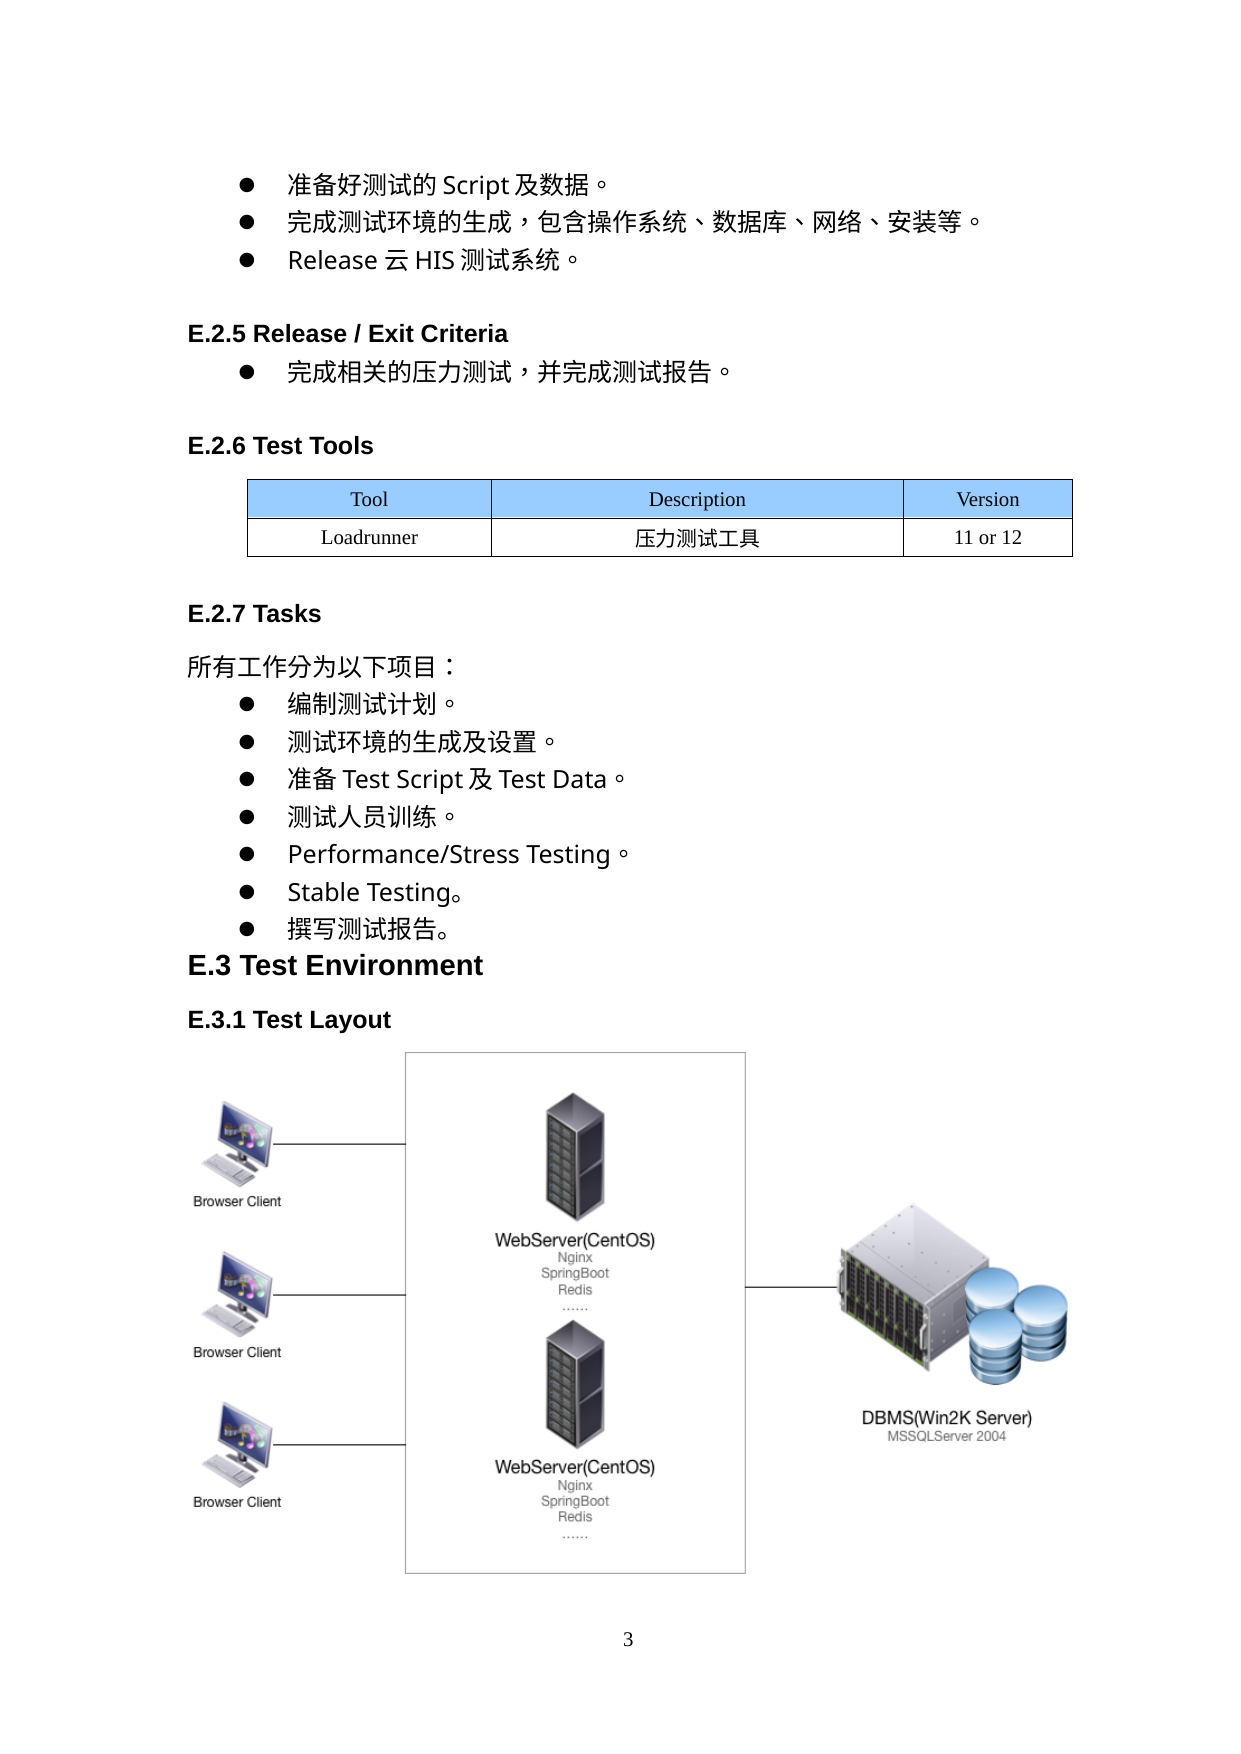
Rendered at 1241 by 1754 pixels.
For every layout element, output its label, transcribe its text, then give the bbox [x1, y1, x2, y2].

list 完成相关的压力测试，并完成测试报告。 [237, 352, 1069, 389]
table_cell Loadrunner [248, 519, 491, 556]
list 编制测试计划。 [237, 684, 1069, 721]
table_header Version [904, 480, 1072, 517]
table_cell 11 or 12 [904, 519, 1072, 556]
list 准备好测试的Script及数据。 [237, 164, 1069, 202]
picture [187, 1052, 1069, 1574]
list 准备Test Script及Test Data。 [237, 759, 1069, 796]
list Performance/Stress Testing。 [237, 834, 1069, 871]
subtitle E.2.7 Tasks [187, 594, 1069, 632]
list 完成测试环境的生成，包含操作系统、数据库、网络、安装等。 [237, 202, 1069, 239]
table_cell 压力测试工具 [492, 519, 903, 556]
subtitle E.3 Test Environment [187, 946, 1069, 984]
list 撰写测试报告。 [237, 909, 1069, 946]
subtitle E.3.1 Test Layout [187, 1001, 1069, 1038]
list Stable Testing。 [237, 871, 1069, 909]
subtitle E.2.6 Test Tools [187, 427, 1069, 464]
text E.2.5 Release / Exit Criteria [187, 314, 1069, 352]
table_header Description [492, 480, 903, 517]
text 所有工作分为以下项目： [187, 646, 1069, 684]
table_header Tool [248, 480, 491, 517]
list Release 云HIS测试系统。 [237, 239, 1069, 277]
list 测试环境的生成及设置。 [237, 721, 1069, 759]
list 测试人员训练。 [237, 796, 1069, 834]
